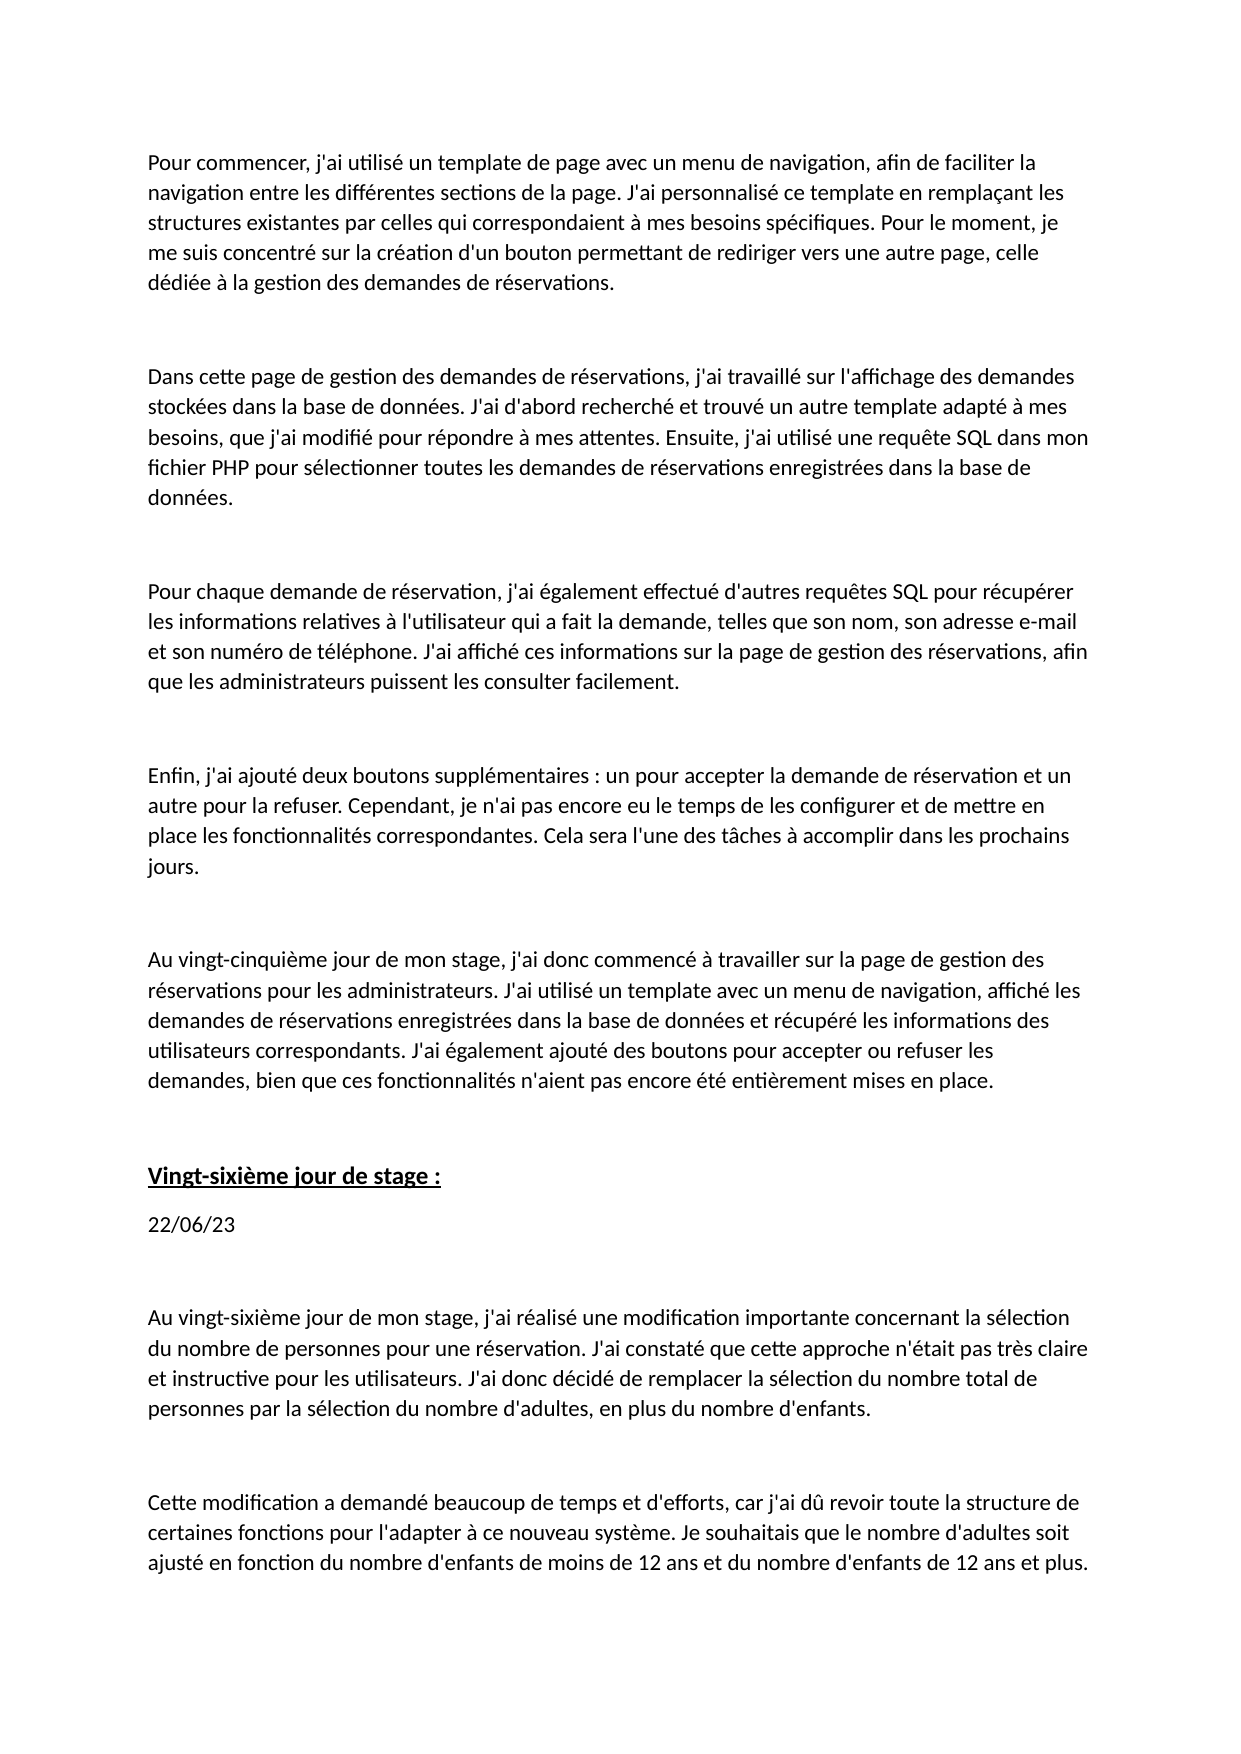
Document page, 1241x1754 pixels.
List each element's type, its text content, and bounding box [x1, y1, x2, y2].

text Au vingt-sixième jour de mon stage, j'ai réalisé une modification importante concernant la sélection du nombre de personnes pour une réservation. J'ai constaté que cette approche n'était pas très claire et instructive pour les utilisateurs. J'ai donc décidé de remplacer la sélection du nombre total de personnes par la sélection du nombre d'adultes, en plus du nombre d'enfants. [148, 1303, 1093, 1422]
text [148, 1488, 1093, 1576]
text 22/06/23 [148, 1210, 1093, 1238]
text Vingt-sixième jour de stage : [148, 1160, 1093, 1191]
text Enfin, j'ai ajouté deux boutons supplémentaires : un pour accepter la demande de réservation et un autre pour la refuser. Cependant, je n'ai pas encore eu le temps de les configurer et de mettre en place les fonctionnalités correspondantes. Cela sera l'une des tâches à accomplir dans les prochains jours. [148, 761, 1093, 880]
text Pour commencer, j'ai utilisé un template de page avec un menu de navigation, afin de faciliter la navigation entre les différentes sections de la page. J'ai personnalisé ce template en remplaçant les structures existantes par celles qui correspondaient à mes besoins spécifiques. Pour le moment, je me suis concentré sur la création d'un bouton permettant de rediriger vers une autre page, celle dédiée à la gestion des demandes de réservations. [148, 148, 1093, 296]
text Au vingt-cinquième jour de mon stage, j'ai donc commencé à travailler sur la page de gestion des réservations pour les administrateurs. J'ai utilisé un template avec un menu de navigation, affiché les demandes de réservations enregistrées dans la base de données et récupéré les informations des utilisateurs correspondants. J'ai également ajouté des boutons pour accepter ou refuser les demandes, bien que ces fonctionnalités n'aient pas encore été entièrement mises en place. [148, 946, 1093, 1094]
text Dans cette page de gestion des demandes de réservations, j'ai travaillé sur l'affichage des demandes stockées dans la base de données. J'ai d'abord recherché et trouvé un autre template adapté à mes besoins, que j'ai modifié pour répondre à mes attentes. Ensuite, j'ai utilisé une requête SQL dans mon fichier PHP pour sélectionner toutes les demandes de réservations enregistrées dans la base de données. [148, 362, 1093, 511]
text Pour chaque demande de réservation, j'ai également effectué d'autres requêtes SQL pour récupérer les informations relatives à l'utilisateur qui a fait la demande, telles que son nom, son adresse e-mail et son numéro de téléphone. J'ai affiché ces informations sur la page de gestion des réservations, afin que les administrateurs puissent les consulter facilement. [148, 577, 1093, 695]
